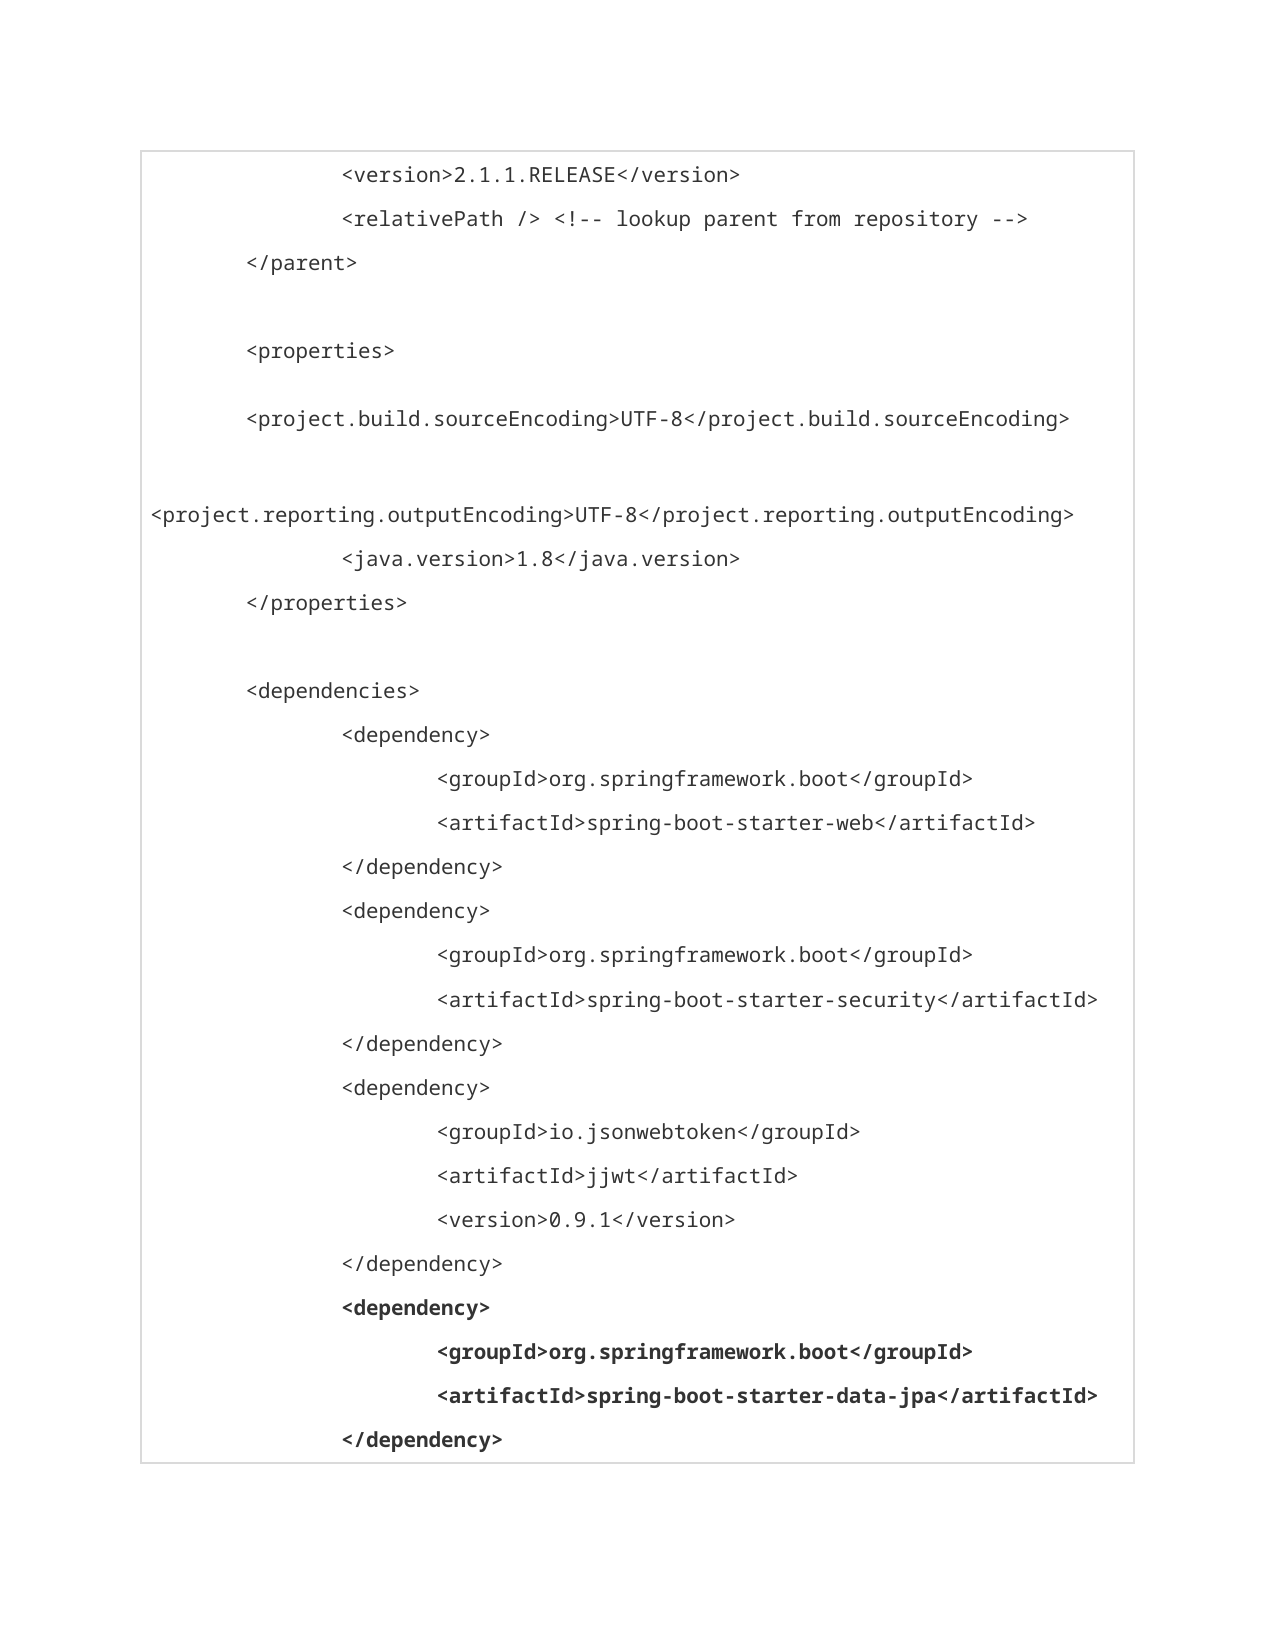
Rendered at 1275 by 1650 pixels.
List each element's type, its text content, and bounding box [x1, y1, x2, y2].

text <version>0.9.1</version> [142, 1195, 1133, 1233]
text <artifactId>spring-boot-starter-web</artifactId> [142, 798, 1133, 837]
text <artifactId>jjwt</artifactId> [142, 1151, 1133, 1189]
text <dependency> [142, 1063, 1133, 1101]
text <dependency> [142, 887, 1133, 925]
text <dependency> [142, 710, 1133, 749]
text <project.reporting.outputEncoding>UTF-8</project.reporting.outputEncoding> [142, 438, 1133, 528]
text <dependency> [142, 1283, 1133, 1322]
text </dependency> [142, 1415, 1133, 1462]
text </properties> [142, 578, 1133, 617]
text </dependency> [142, 1239, 1133, 1277]
text <version>2.1.1.RELEASE</version> [142, 152, 1133, 188]
text <properties> [142, 326, 1133, 364]
text </dependency> [142, 1019, 1133, 1057]
text <dependencies> [142, 666, 1133, 705]
text <artifactId>spring-boot-starter-data-jpa</artifactId> [142, 1371, 1133, 1410]
text </dependency> [142, 843, 1133, 881]
text <project.build.sourceEncoding>UTF-8</project.build.sourceEncoding> [142, 370, 1133, 432]
text <artifactId>spring-boot-starter-security</artifactId> [142, 975, 1133, 1013]
text </parent> [142, 238, 1133, 276]
text <groupId>org.springframework.boot</groupId> [142, 754, 1133, 793]
text <groupId>io.jsonwebtoken</groupId> [142, 1107, 1133, 1145]
text <relativePath /> <!-- lookup parent from repository --> [142, 194, 1133, 232]
text <groupId>org.springframework.boot</groupId> [142, 1327, 1133, 1366]
text <java.version>1.8</java.version> [142, 534, 1133, 572]
text <groupId>org.springframework.boot</groupId> [142, 931, 1133, 969]
